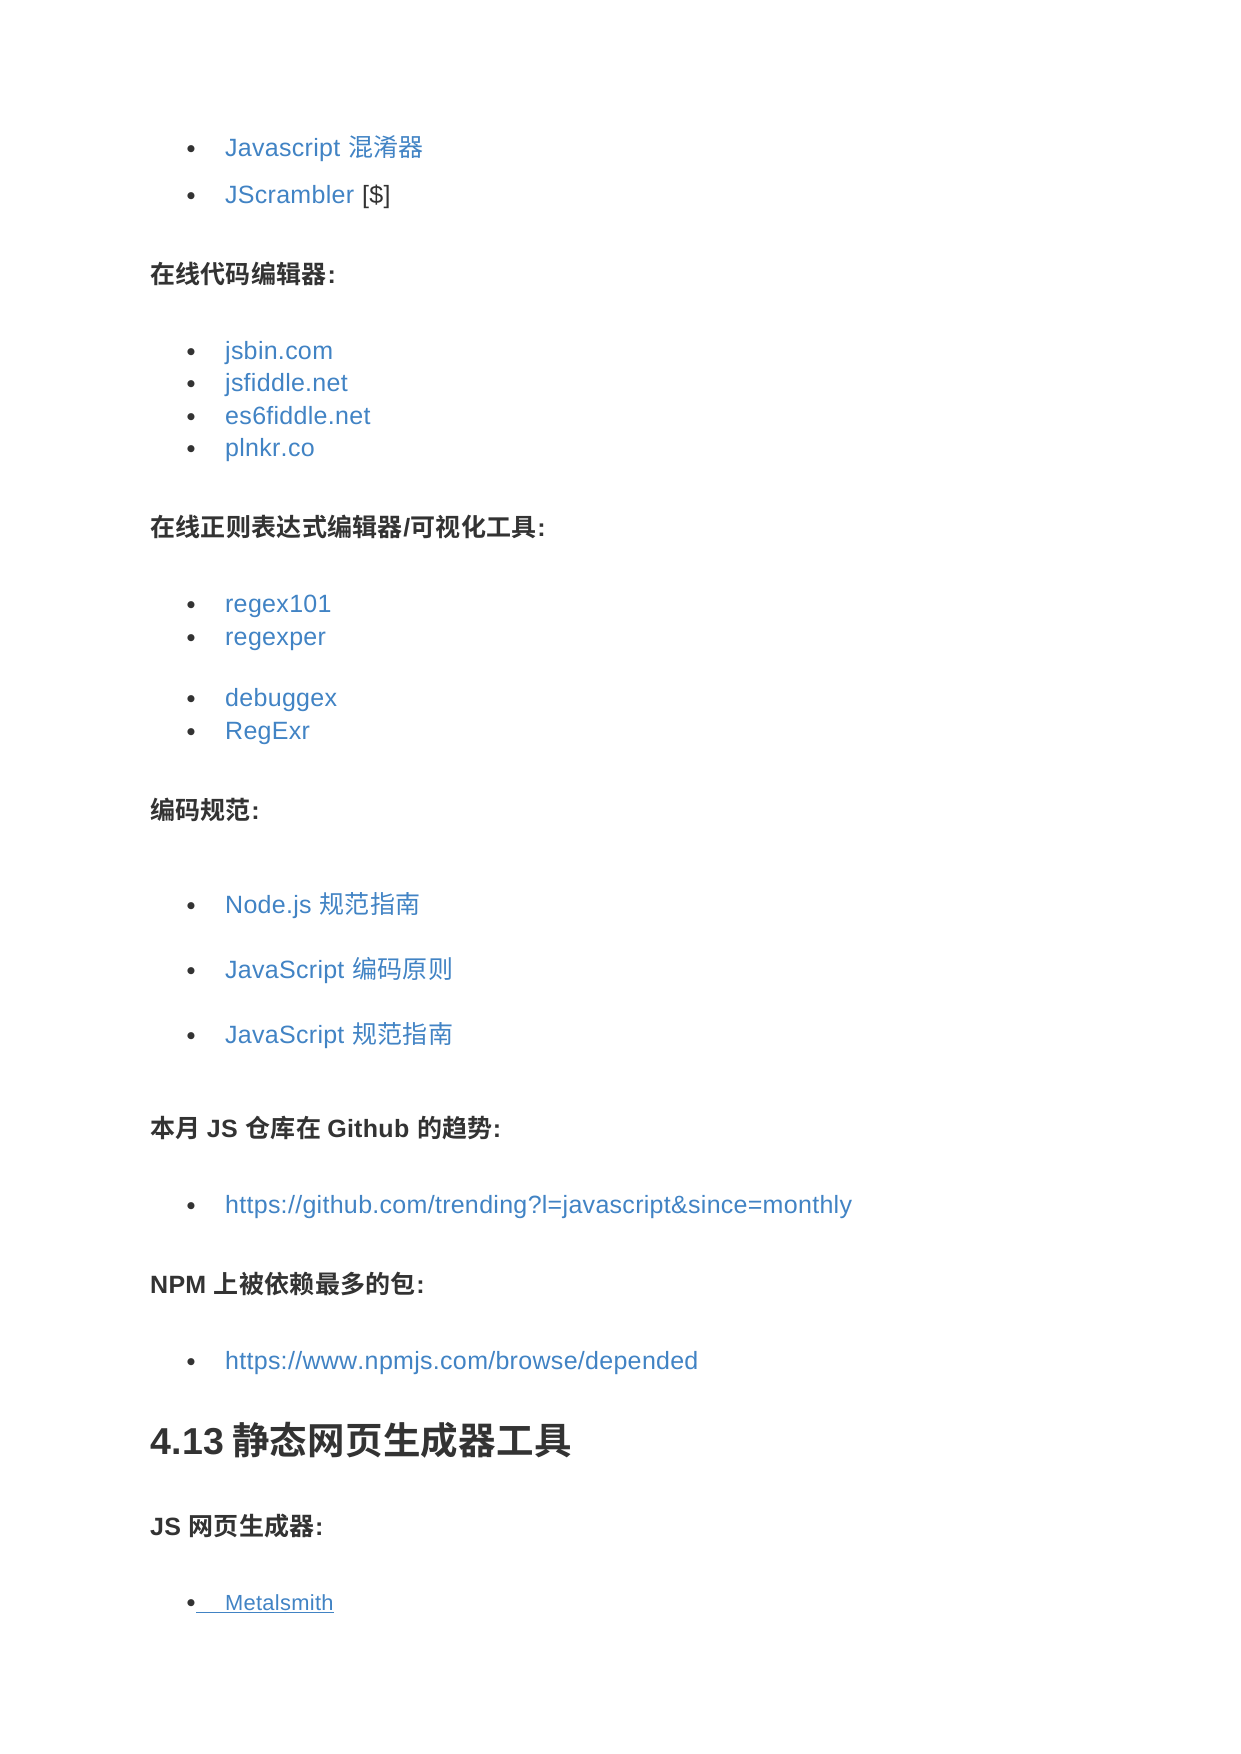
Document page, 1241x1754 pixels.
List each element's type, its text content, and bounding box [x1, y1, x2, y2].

list JScrambler [$] [187, 178, 1090, 211]
list regex101 [187, 587, 1090, 620]
list jsbin.com [187, 334, 1090, 367]
text NPM 上被依赖最多的包: [150, 1250, 1090, 1315]
list Node.js 规范指南 [187, 870, 1090, 935]
list jsfiddle.net [187, 367, 1090, 399]
list Metalsmith [187, 1586, 1090, 1619]
list https://www.npmjs.com/browse/depended [187, 1344, 1090, 1377]
list es6fiddle.net [187, 399, 1090, 432]
list JavaScript 编码原则 [187, 935, 1090, 1000]
list Javascript 混淆器 [187, 113, 1090, 178]
text JS 网页生成器: [150, 1492, 1090, 1557]
subtitle 4.13静态网页生成器工具 [150, 1406, 1090, 1471]
list debuggex [187, 682, 1090, 714]
list JavaScript 规范指南 [187, 1000, 1090, 1065]
text 本月 JS 仓库在 Github 的趋势: [150, 1094, 1090, 1159]
text 在线代码编辑器: [150, 240, 1090, 305]
text 编码规范: [150, 776, 1090, 841]
list plnkr.co [187, 432, 1090, 464]
list RegExr [187, 714, 1090, 747]
list regexper [187, 620, 1090, 652]
list https://github.com/trending?l=javascript&since=monthly [187, 1188, 1090, 1221]
text 在线正则表达式编辑器/可视化工具: [150, 493, 1090, 558]
